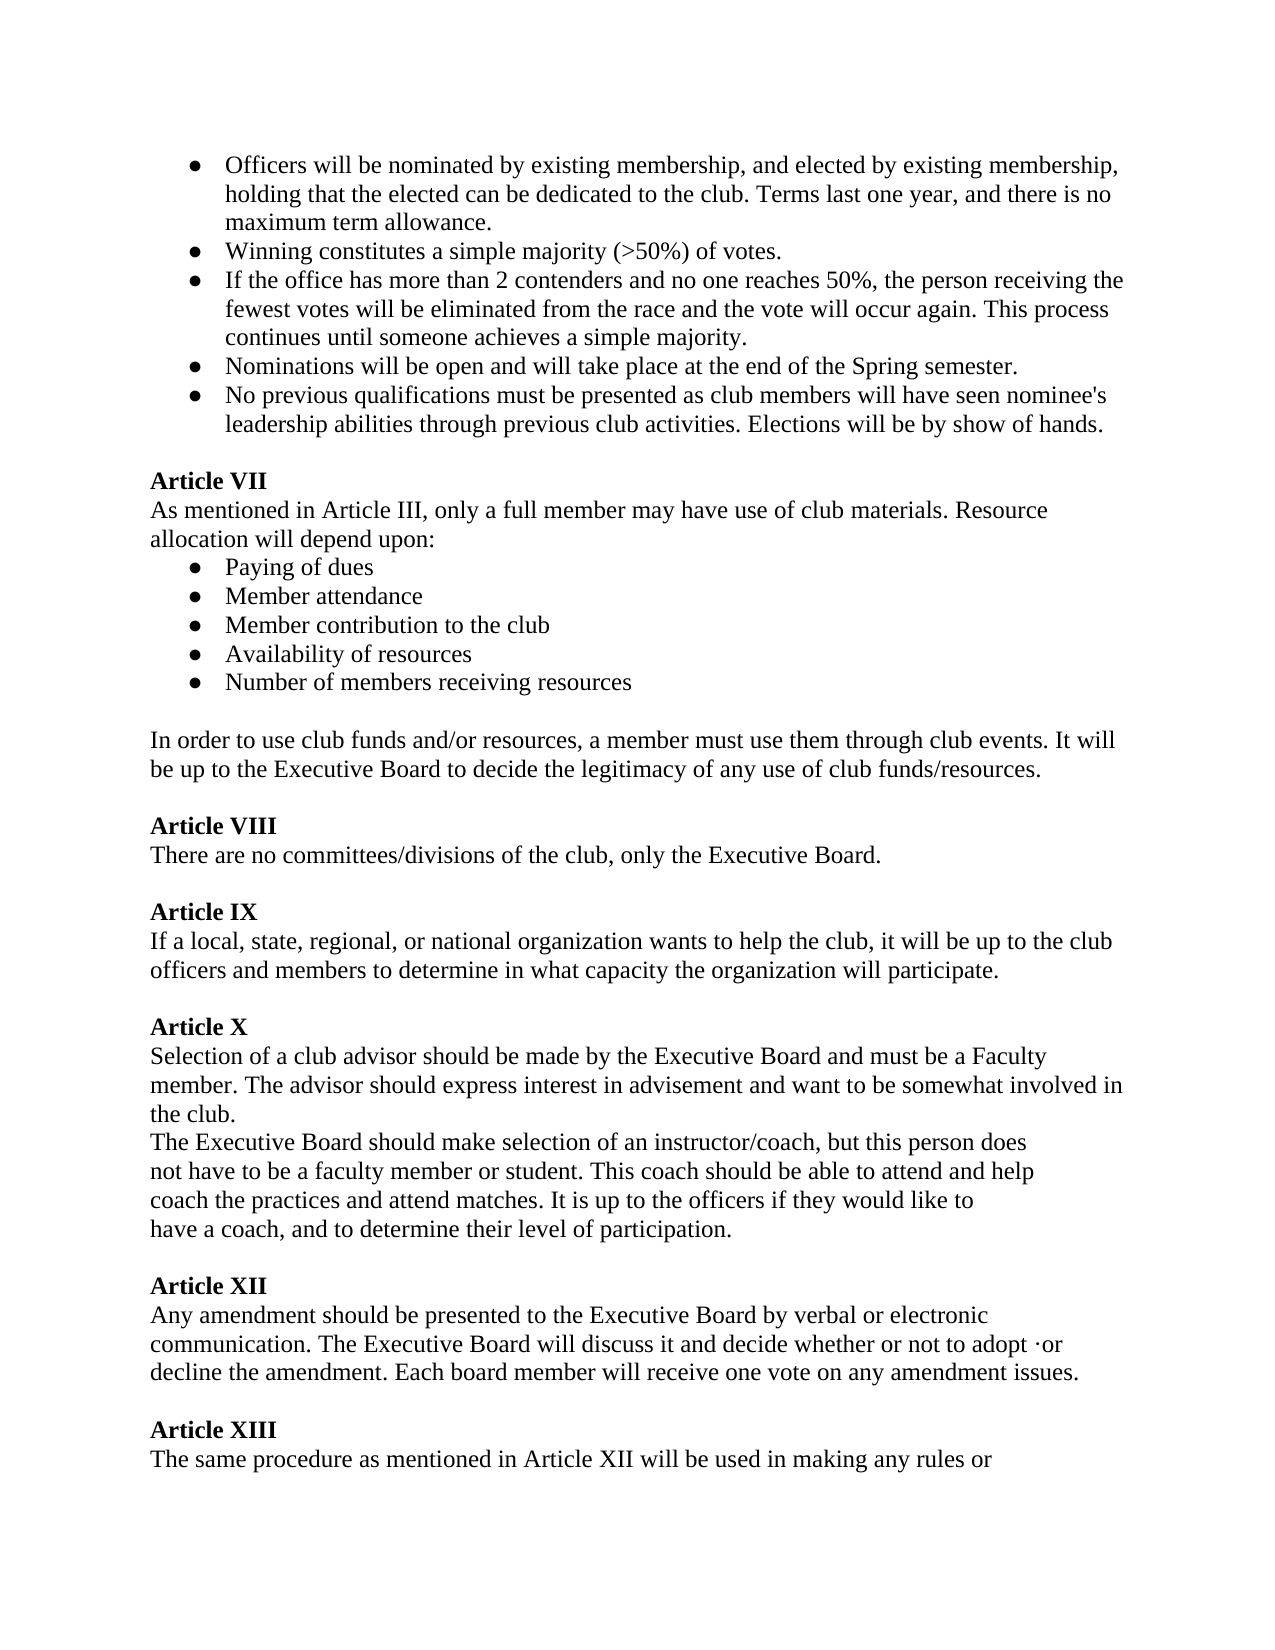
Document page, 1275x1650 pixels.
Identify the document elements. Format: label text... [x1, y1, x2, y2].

text Article XIII [150, 1415, 1125, 1444]
list Winning constitutes a simple majority (>50%) of votes. [187, 236, 1125, 265]
list Number of members receiving resources [187, 667, 1125, 696]
text have a coach, and to determine their level of participation. [150, 1214, 1125, 1242]
text Article VII [150, 466, 1125, 495]
list Member contribution to the club [187, 610, 1125, 639]
text Any amendment should be presented to the Executive Board by verbal or electronic [150, 1300, 1125, 1329]
list Member attendance [187, 581, 1125, 610]
text allocation will depend upon: [150, 524, 1125, 552]
text The Executive Board should make selection of an instructor/coach, but this person does [150, 1127, 1125, 1156]
text decline the amendment. Each board member will receive one vote on any amendment issues. [150, 1357, 1125, 1386]
list Officers will be nominated by existing membership, and elected by existing membership, holding that the elected can be dedicated to the club. Terms last one year, and there is no maximum term allowance. [187, 150, 1125, 236]
text If a local, state, regional, or national organization wants to help the club, it will be up to the club officers and members to determine in what capacity the organization will participate. [150, 926, 1125, 984]
list If the office has more than 2 contenders and no one reaches 50%, the person receiving the fewest votes will be eliminated from the race and the vote will occur again. This process continues until someone achieves a simple majority. [187, 265, 1125, 351]
text not have to be a faculty member or student. This coach should be able to attend and help [150, 1156, 1125, 1185]
text Article XII [150, 1271, 1125, 1300]
text member. The advisor should express interest in advisement and want to be somewhat involved in the club. [150, 1070, 1125, 1127]
list Paying of dues [187, 552, 1125, 581]
text In order to use club funds and/or resources, a member must use them through club events. It will be up to the Executive Board to decide the legitimacy of any use of club funds/resources. [150, 725, 1125, 782]
text There are no committees/divisions of the club, only the Executive Board. [150, 840, 1125, 869]
text communication. The Executive Board will discuss it and decide whether or not to adopt ·or [150, 1329, 1125, 1357]
text coach the practices and attend matches. It is up to the officers if they would like to [150, 1185, 1125, 1214]
text Selection of a club advisor should be made by the Executive Board and must be a Faculty [150, 1041, 1125, 1070]
text Article X [150, 1012, 1125, 1041]
text Article IX [150, 897, 1125, 926]
list Nominations will be open and will take place at the end of the Spring semester. [187, 351, 1125, 380]
list No previous qualifications must be presented as club members will have seen nominee's leadership abilities through previous club activities. Elections will be by show of hands. [187, 380, 1125, 437]
text As mentioned in Article III, only a full member may have use of club materials. Resource [150, 495, 1125, 524]
text Article VIII [150, 811, 1125, 840]
list Availability of resources [187, 639, 1125, 667]
text The same procedure as mentioned in Article XII will be used in making any rules or [150, 1444, 1125, 1472]
